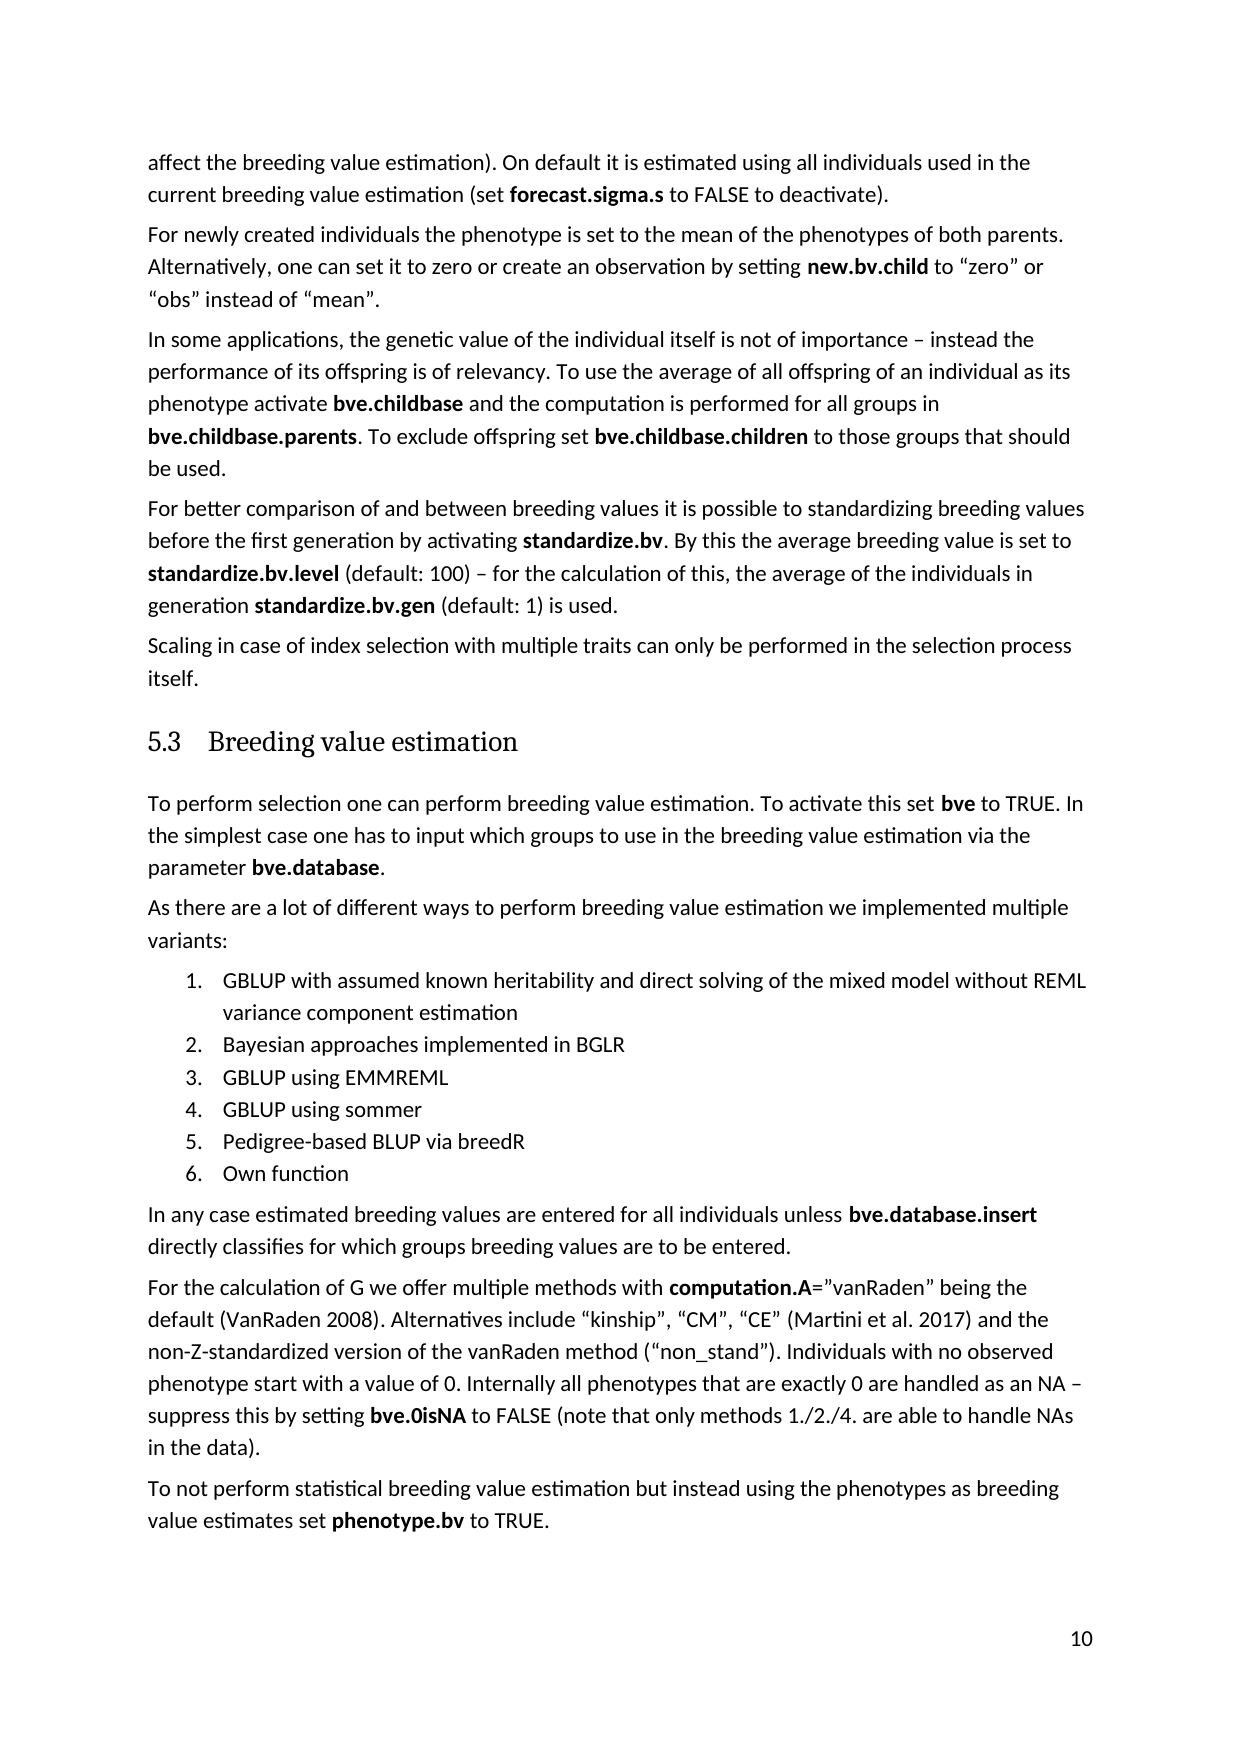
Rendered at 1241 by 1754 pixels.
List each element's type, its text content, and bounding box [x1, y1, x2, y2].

text In some applications, the genetic value of the individual itself is not of importance – instead the performance of its offspring is of relevancy. To use the average of all offspring of an individual as its phenotype activate bve.childbase and the computation is performed for all groups in bve.childbase.parents. To exclude offspring set bve.childbase.children to those groups that should be used. [148, 325, 1093, 482]
text In any case estimated breeding values are entered for all individuals unless bve.database.insert directly classifies for which groups breeding values are to be entered. [148, 1200, 1093, 1260]
list GBLUP using EMMREML [185, 1063, 1093, 1091]
list GBLUP with assumed known heritability and direct solving of the mixed model without REML variance component estimation [185, 966, 1093, 1026]
list Own function [185, 1159, 1093, 1187]
text For newly created individuals the phenotype is set to the mean of the phenotypes of both parents. Alternatively, one can set it to zero or create an observation by setting new.bv.child to “zero” or “obs” instead of “mean”. [148, 220, 1093, 313]
text For better comparison of and between breeding values it is possible to standardizing breeding values before the first generation by activating standardize.bv. By this the average breeding value is set to standardize.bv.level (default: 100) – for the calculation of this, the average of the individuals in generation standardize.bv.gen (default: 1) is used. [148, 494, 1093, 619]
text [148, 148, 1093, 208]
list Pedigree-based BLUP via breedR [185, 1127, 1093, 1155]
subtitle Breeding value estimation [148, 725, 1093, 759]
list Bayesian approaches implemented in BGLR [185, 1031, 1093, 1059]
text To not perform statistical breeding value estimation but instead using the phenotypes as breeding value estimates set phenotype.bv to TRUE. [148, 1474, 1093, 1534]
text To perform selection one can perform breeding value estimation. To activate this set bve to TRUE. In the simplest case one has to input which groups to use in the breeding value estimation via the parameter bve.database. [148, 789, 1093, 881]
text As there are a lot of different ways to perform breeding value estimation we implemented multiple variants: [148, 893, 1093, 954]
text Scaling in case of index selection with multiple traits can only be performed in the selection process itself. [148, 632, 1093, 692]
text For the calculation of G we offer multiple methods with computation.A=”vanRaden” being the default (VanRaden 2008). Alternatives include “kinship”, “CM”, “CE” (Martini et al. 2017) and the non-Z-standardized version of the vanRaden method (“non_stand”). Individuals with no observed phenotype start with a value of 0. Internally all phenotypes that are exactly 0 are handled as an NA – suppress this by setting bve.0isNA to FALSE (note that only methods 1./2./4. are able to handle NAs in the data). [148, 1273, 1093, 1462]
list GBLUP using sommer [185, 1095, 1093, 1123]
